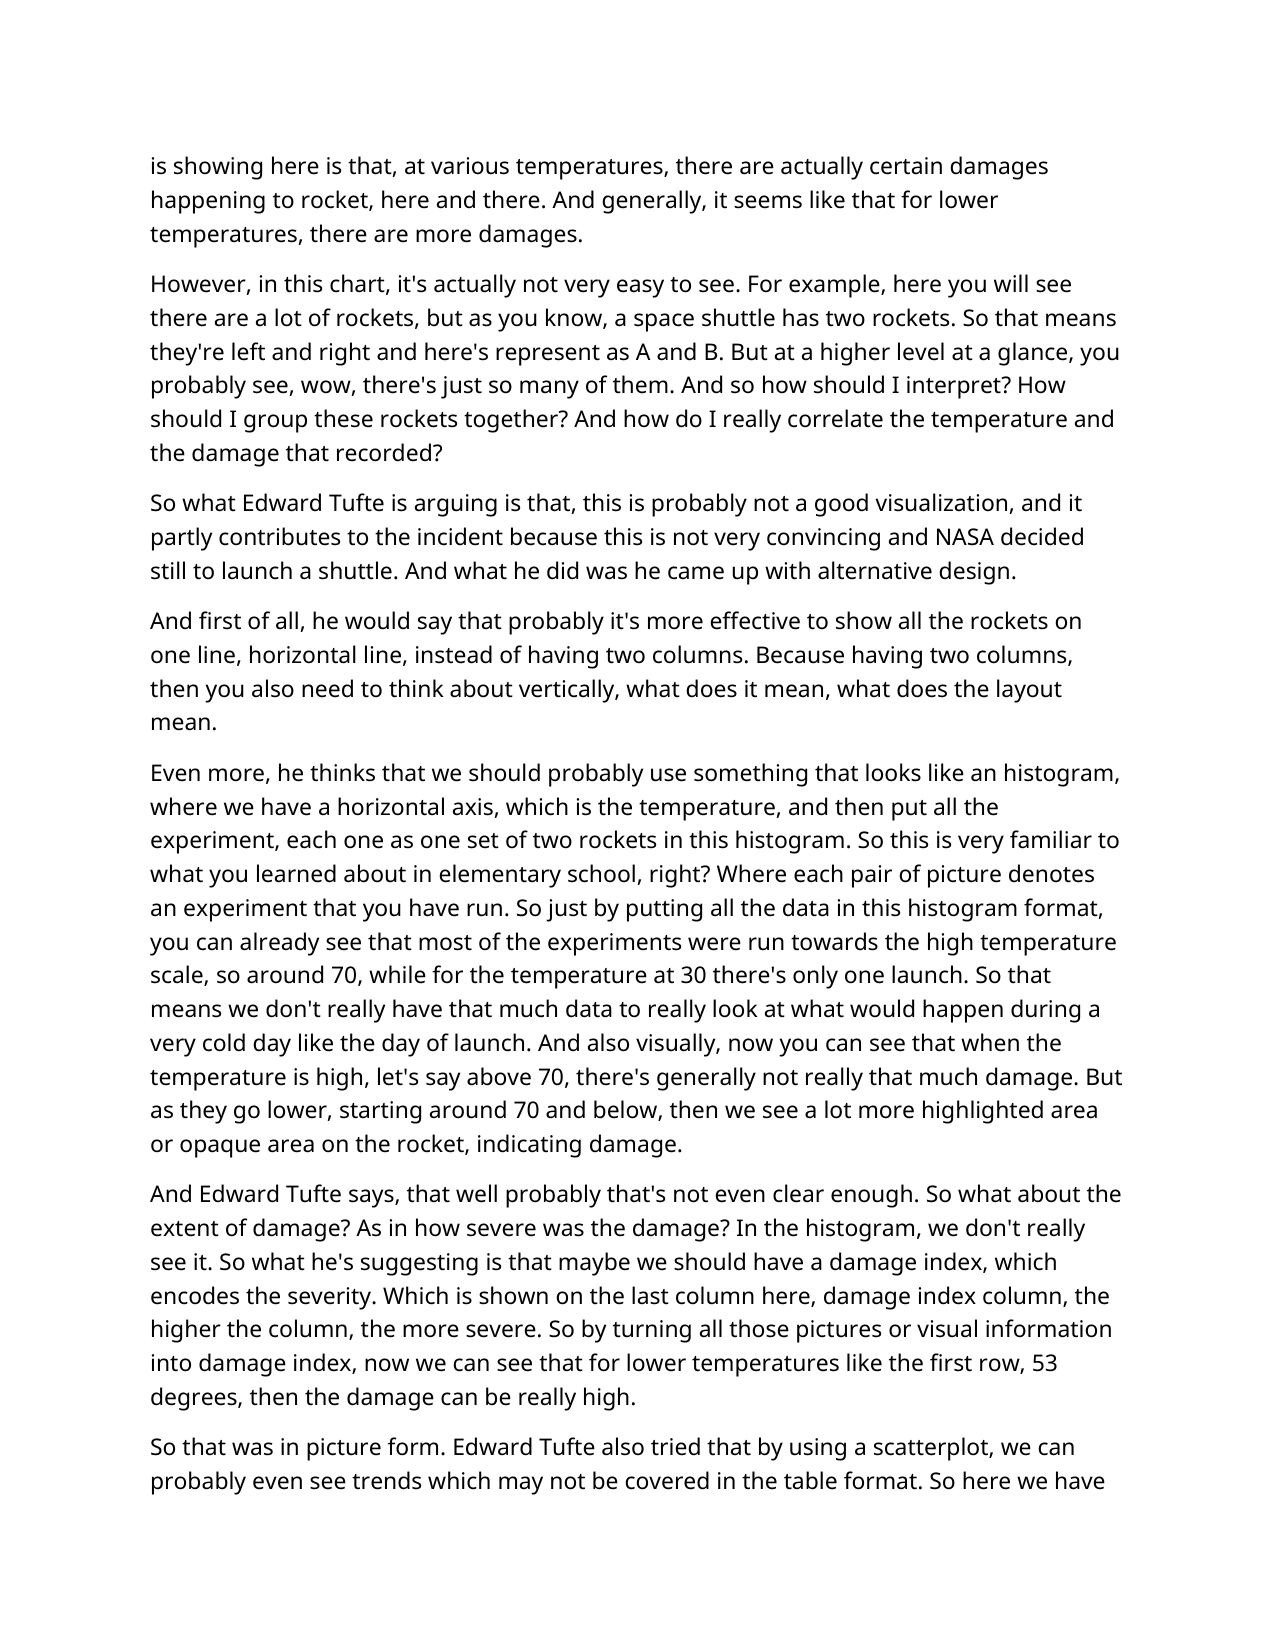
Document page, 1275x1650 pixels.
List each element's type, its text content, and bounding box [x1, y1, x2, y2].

text Even more, he thinks that we should probably use something that looks like an histogram, where we have a horizontal axis, which is the temperature, and then put all the experiment, each one as one set of two rockets in this histogram. So this is very familiar to what you learned about in elementary school, right? Where each pair of picture denotes an experiment that you have run. So just by putting all the data in this histogram format, you can already see that most of the experiments were run towards the high temperature scale, so around 70, while for the temperature at 30 there's only one launch. So that means we don't really have that much data to really look at what would happen during a very cold day like the day of launch. And also visually, now you can see that when the temperature is high, let's say above 70, there's generally not really that much damage. But as they go lower, starting around 70 and below, then we see a lot more highlighted area or opaque area on the rocket, indicating damage. [150, 757, 1125, 1159]
text However, in this chart, it's actually not very easy to see. For example, here you will see there are a lot of rockets, but as you know, a space shuttle has two rockets. So that means they're left and right and here's represent as A and B. But at a higher level at a glance, you probably see, wow, there's just so many of them. And so how should I interpret? How should I group these rockets together? And how do I really correlate the temperature and the damage that recorded? [150, 268, 1125, 468]
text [150, 150, 1125, 249]
text So what Edward Tufte is arguing is that, this is probably not a good visualization, and it partly contributes to the incident because this is not very convincing and NASA decided still to launch a shuttle. And what he did was he came up with alternative design. [150, 487, 1125, 586]
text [150, 1431, 1125, 1496]
text And first of all, he would say that probably it's more effective to show all the rockets on one line, horizontal line, instead of having two columns. Because having two columns, then you also need to think about vertically, what does it mean, what does the layout mean. [150, 605, 1125, 737]
text And Edward Tufte says, that well probably that's not even clear enough. So what about the extent of damage? As in how severe was the damage? In the histogram, we don't really see it. So what he's suggesting is that maybe we should have a damage index, which encodes the severity. Which is shown on the last column here, damage index column, the higher the column, the more severe. So by turning all those pictures or visual information into damage index, now we can see that for lower temperatures like the first row, 53 degrees, then the damage can be really high. [150, 1178, 1125, 1412]
